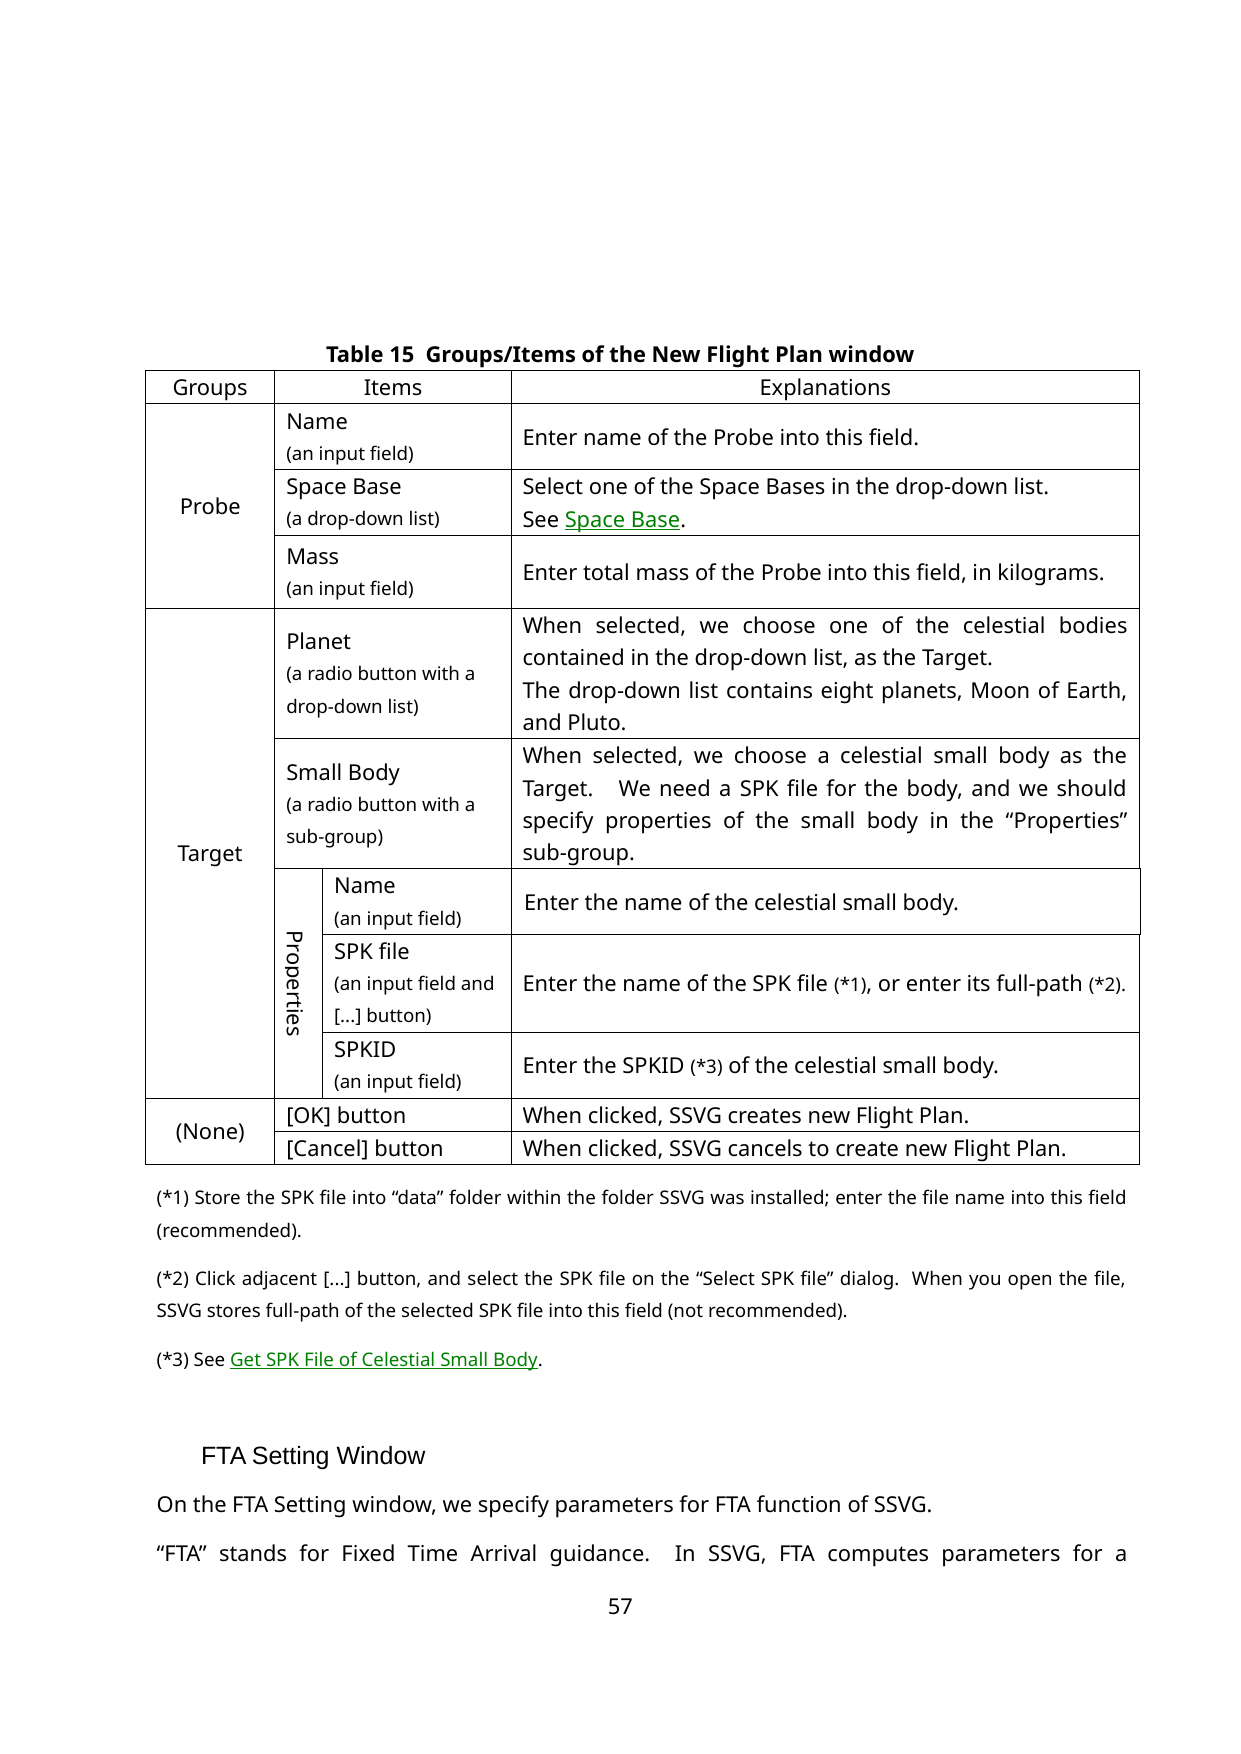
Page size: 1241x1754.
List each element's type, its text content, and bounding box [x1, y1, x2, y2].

table_cell SPK file (an input field and [...] button) [323, 935, 511, 1032]
table_header Explanations [512, 371, 1139, 403]
table_cell Select one of the Space Bases in the drop-down list. See Space Base. [512, 470, 1139, 534]
text Table 15 Groups/Items of the New Flight Plan window [112, 338, 1128, 370]
table_cell Name (an input field) [323, 869, 511, 934]
table_cell Enter the name of the SPK file (*1), or enter its full-path (*2). [512, 935, 1139, 1032]
table_cell (None) [146, 1099, 274, 1164]
text On the FTA Setting window, we specify parameters for FTA function of SSVG. [156, 1488, 1128, 1520]
table_cell When selected, we choose one of the celestial bodies contained in the drop-down list, as the Target. The drop-down list contains eight planets, Moon of Earth, and Pluto. [512, 609, 1139, 738]
table_cell Properties [275, 869, 322, 1097]
table_cell [Cancel] button [275, 1132, 511, 1164]
table_cell SPKID (an input field) [323, 1033, 511, 1097]
table_cell Probe [146, 404, 274, 608]
text (*3) See Get SPK File of Celestial Small Body. [156, 1343, 1128, 1375]
table_cell Small Body (a radio button with a sub-group) [275, 739, 511, 868]
table_cell [OK] button [275, 1099, 511, 1131]
table_cell Enter the name of the celestial small body. [512, 869, 1140, 934]
table_cell Name (an input field) [275, 404, 511, 469]
table_cell Enter name of the Probe into this field. [512, 404, 1139, 469]
table_cell When clicked, SSVG cancels to create new Flight Plan. [512, 1132, 1139, 1164]
text (*1) Store the SPK file into “data” folder within the folder SSVG was installed; enter the file name into this field (recommended). [156, 1181, 1128, 1246]
table_cell Enter total mass of the Probe into this field, in kilograms. [512, 536, 1139, 608]
table_cell Target [146, 609, 274, 1097]
table_header Items [275, 371, 511, 403]
table_cell When selected, we choose a celestial small body as the Target. We need a SPK file for the body, and we should specify properties of the small body in the “Properties” sub-group. [512, 739, 1139, 868]
table_cell Enter the SPKID (*3) of the celestial small body. [512, 1033, 1139, 1097]
subtitle FTA Setting Window [201, 1439, 1128, 1472]
table_cell Space Base (a drop-down list) [275, 470, 511, 534]
text (*2) Click adjacent [...] button, and select the SPK file on the “Select SPK file” dialog. When you open the file, SSVG stores full-path of the selected SPK file into this field (not recommended). [156, 1262, 1128, 1327]
table_header Groups [146, 371, 274, 403]
table_cell Planet (a radio button with a drop-down list) [275, 609, 511, 738]
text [156, 1536, 1128, 1569]
table_cell Mass (an input field) [275, 536, 511, 608]
table_cell When clicked, SSVG creates new Flight Plan. [512, 1099, 1139, 1131]
